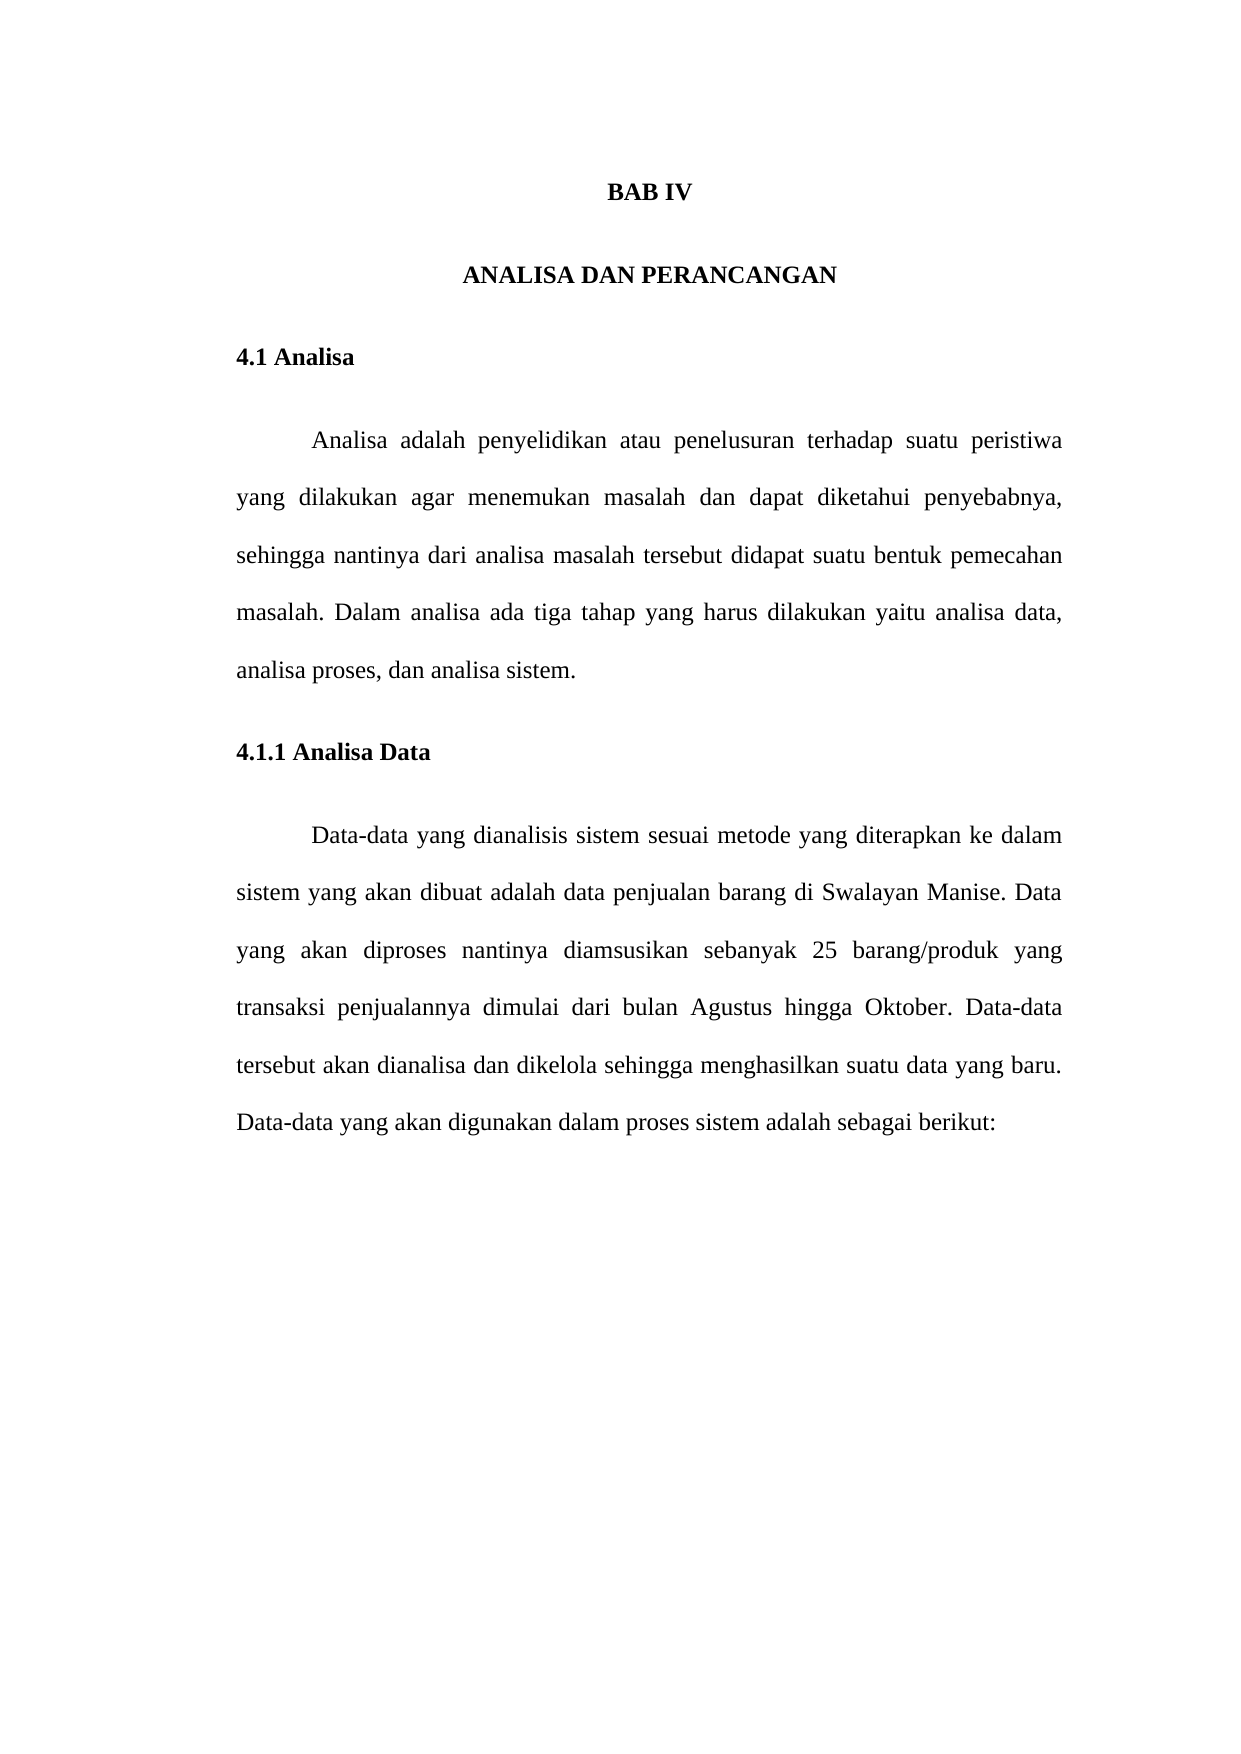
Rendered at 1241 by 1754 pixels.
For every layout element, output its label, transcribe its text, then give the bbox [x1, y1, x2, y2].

text Data-data yang dianalisis sistem sesuai metode yang diterapkan ke dalam sistem yang akan dibuat adalah data penjualan barang di Swalayan Manise. Data yang akan diproses nantinya diamsusikan sebanyak 25 barang/produk yang transaksi penjualannya dimulai dari bulan Agustus hingga Oktober. Data-data tersebut akan dianalisa dan dikelola sehingga menghasilkan suatu data yang baru. Data-data yang akan digunakan dalam proses sistem adalah sebagai berikut: [236, 820, 1063, 1136]
text BAB IV [236, 177, 1063, 206]
text ANALISA DAN PERANCANGAN [236, 260, 1063, 288]
text 4.1.1 Analisa Data [236, 737, 1063, 766]
text 4.1 Analisa [236, 342, 1063, 371]
text Analisa adalah penyelidikan atau penelusuran terhadap suatu peristiwa yang dilakukan agar menemukan masalah dan dapat diketahui penyebabnya, sehingga nantinya dari analisa masalah tersebut didapat suatu bentuk pemecahan masalah. Dalam analisa ada tiga tahap yang harus dilakukan yaitu analisa data, analisa proses, dan analisa sistem. [236, 425, 1063, 683]
